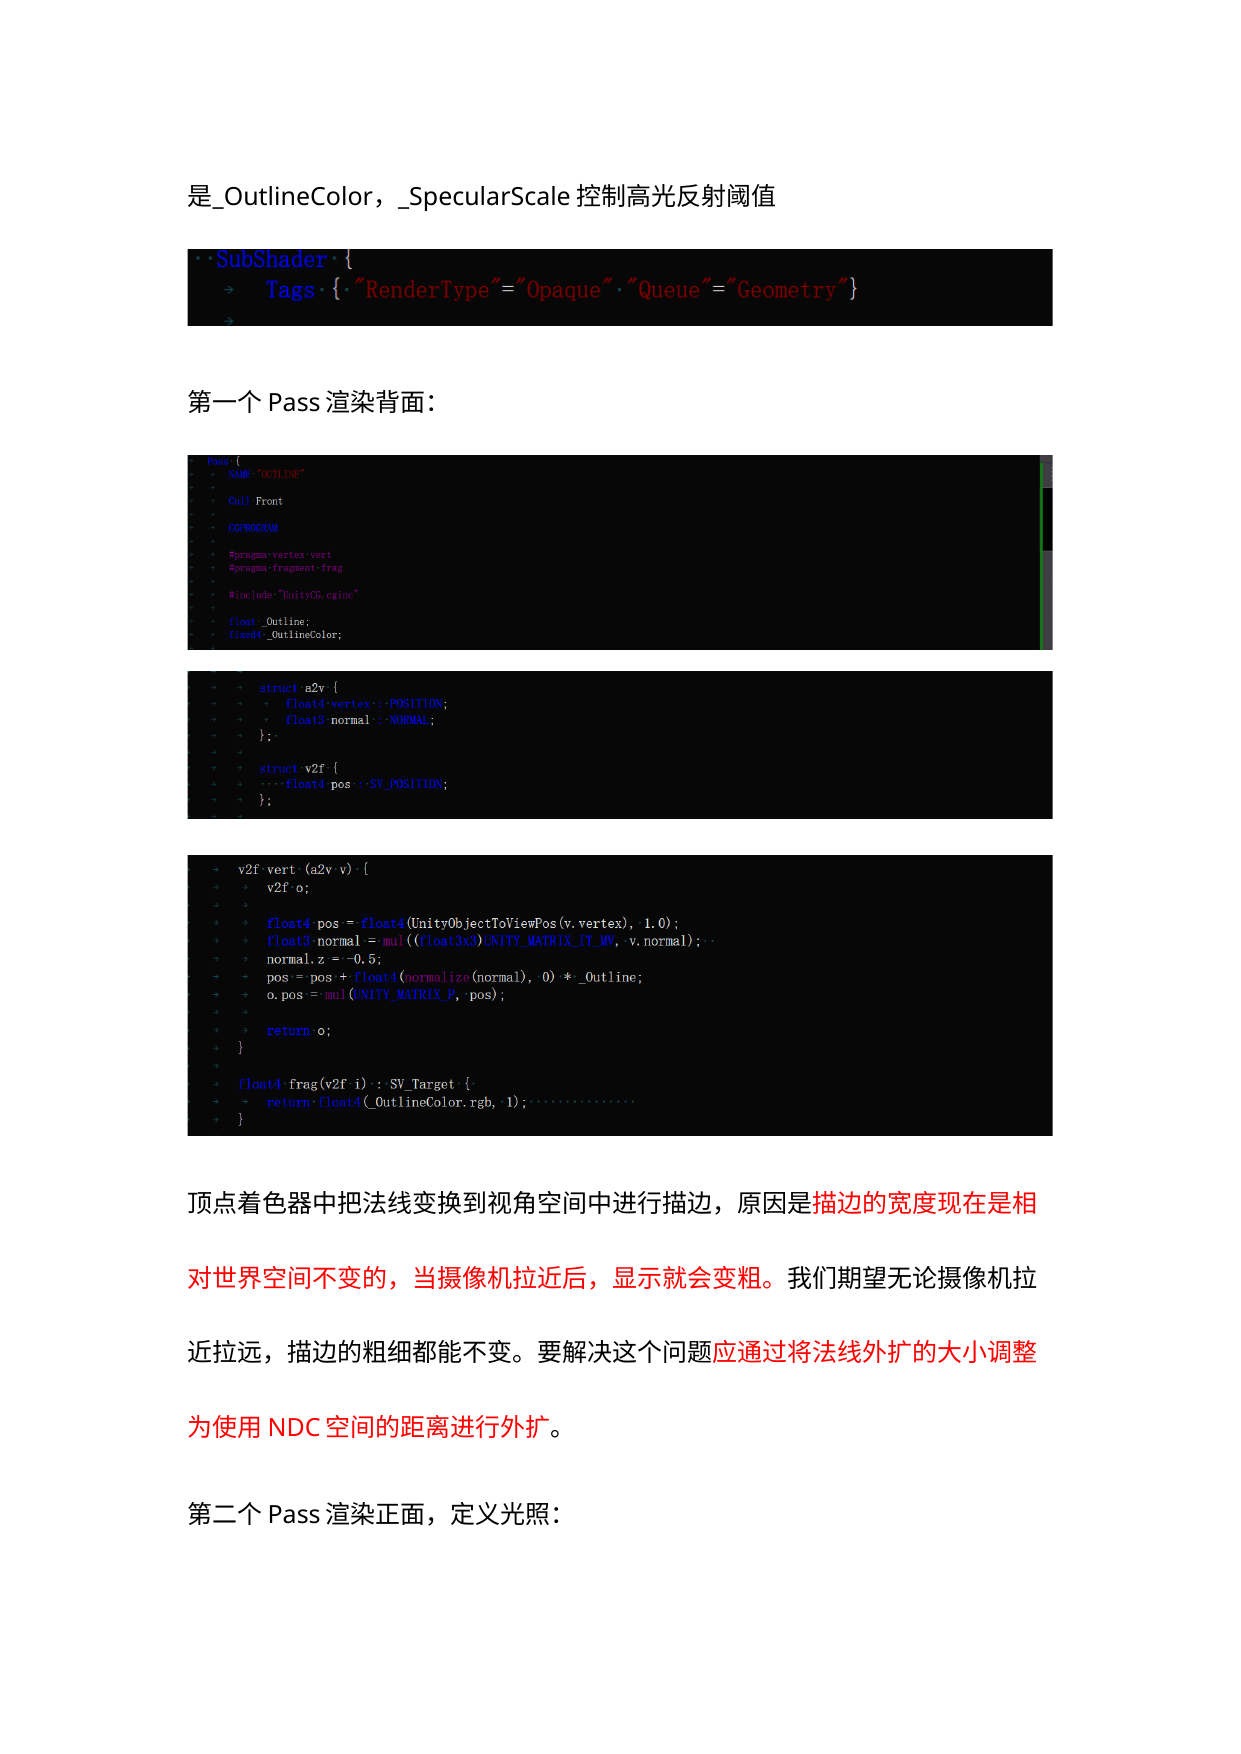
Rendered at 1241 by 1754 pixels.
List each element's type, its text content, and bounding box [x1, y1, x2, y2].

text 顶点着色器中把法线变换到视角空间中进行描边，原因是描边的宽度现在是相对世界空间不变的，当摄像机拉近后，显示就会变粗。我们期望无论摄像机拉近拉远，描边的粗细都能不变。要解决这个问题应通过将法线外扩的大小调整为使用NDC空间的距离进行外扩。 [187, 1169, 1053, 1458]
picture [187, 671, 1053, 819]
picture [187, 855, 1053, 1136]
text 第二个Pass渲染正面，定义光照： [187, 1480, 1053, 1545]
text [187, 162, 1053, 227]
picture [187, 455, 1053, 650]
picture [187, 249, 1053, 326]
text 第一个Pass渲染背面： [187, 368, 1053, 433]
